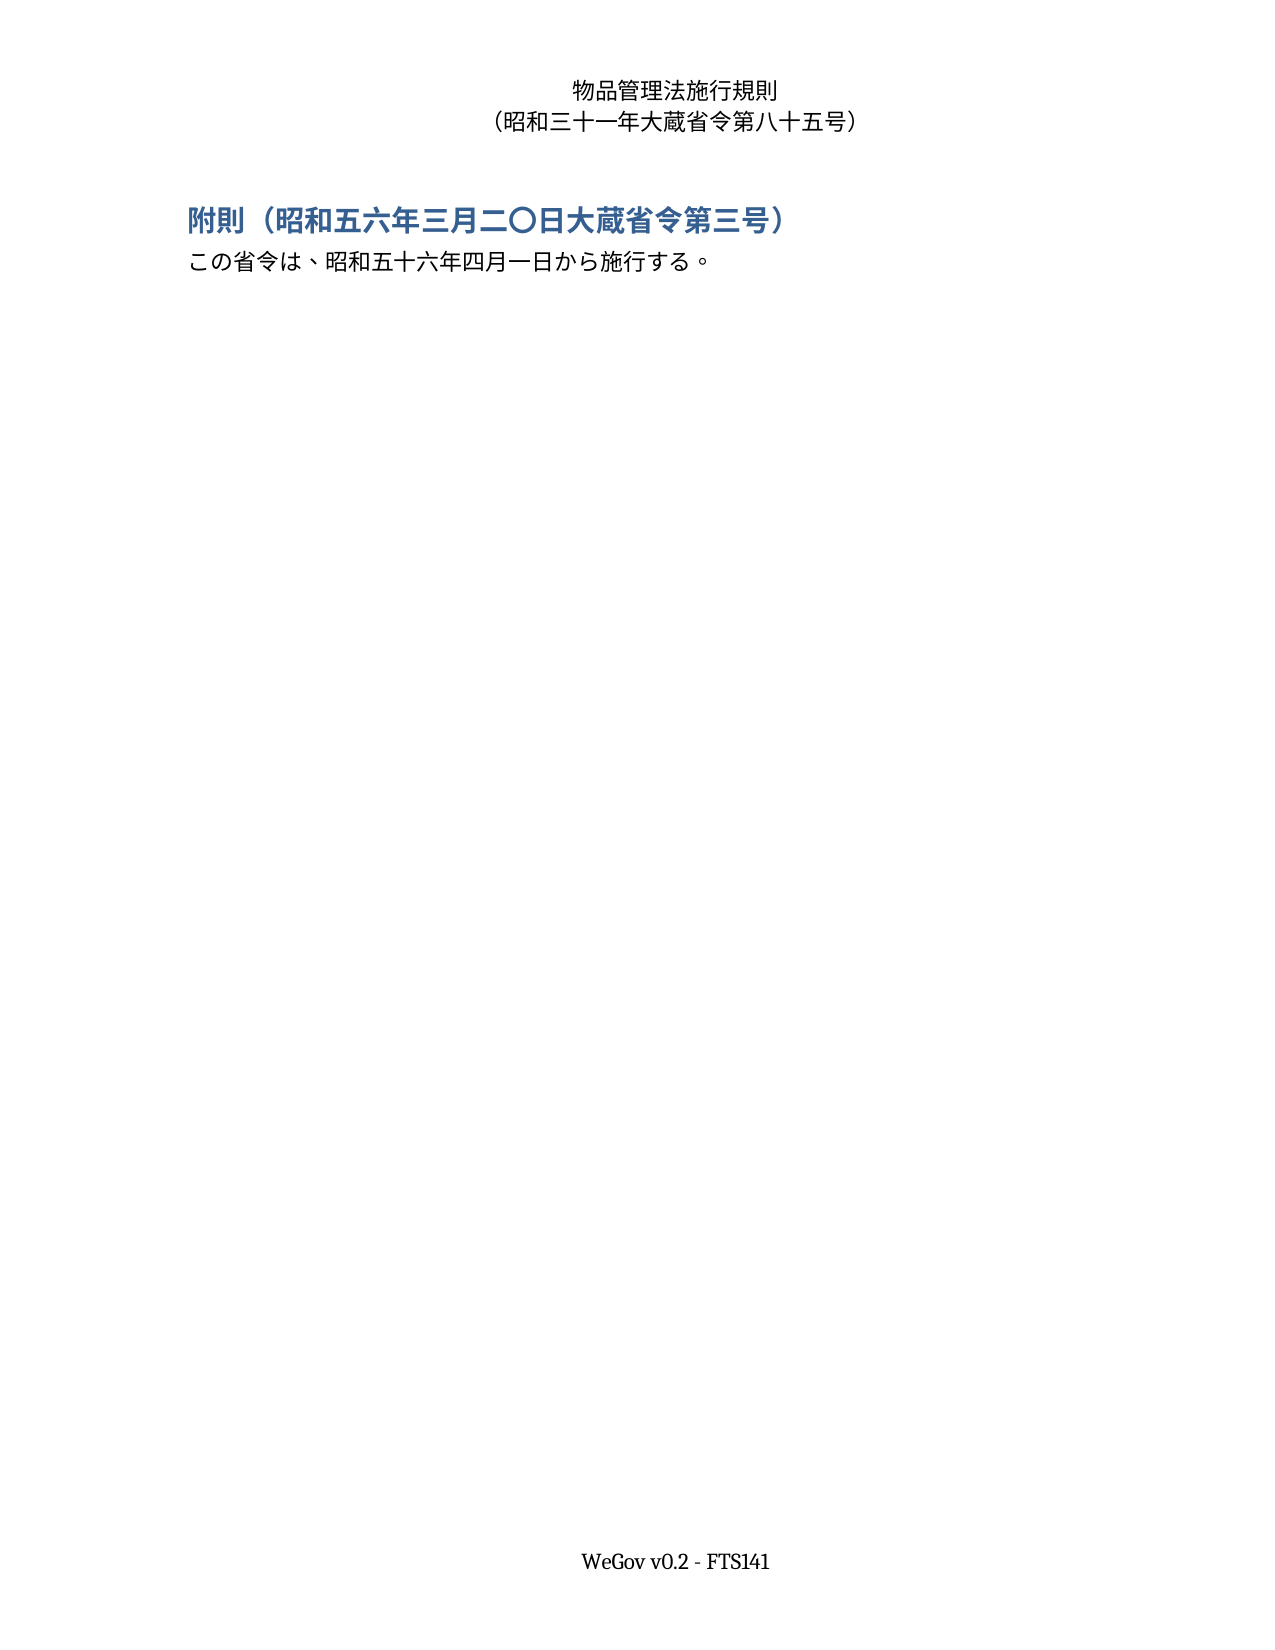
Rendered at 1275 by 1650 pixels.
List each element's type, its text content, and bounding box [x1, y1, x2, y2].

subtitle 附則（昭和五六年三月二〇日大蔵省令第三号） [187, 200, 1087, 240]
text この省令は、昭和五十六年四月一日から施行する。 [187, 246, 1087, 277]
